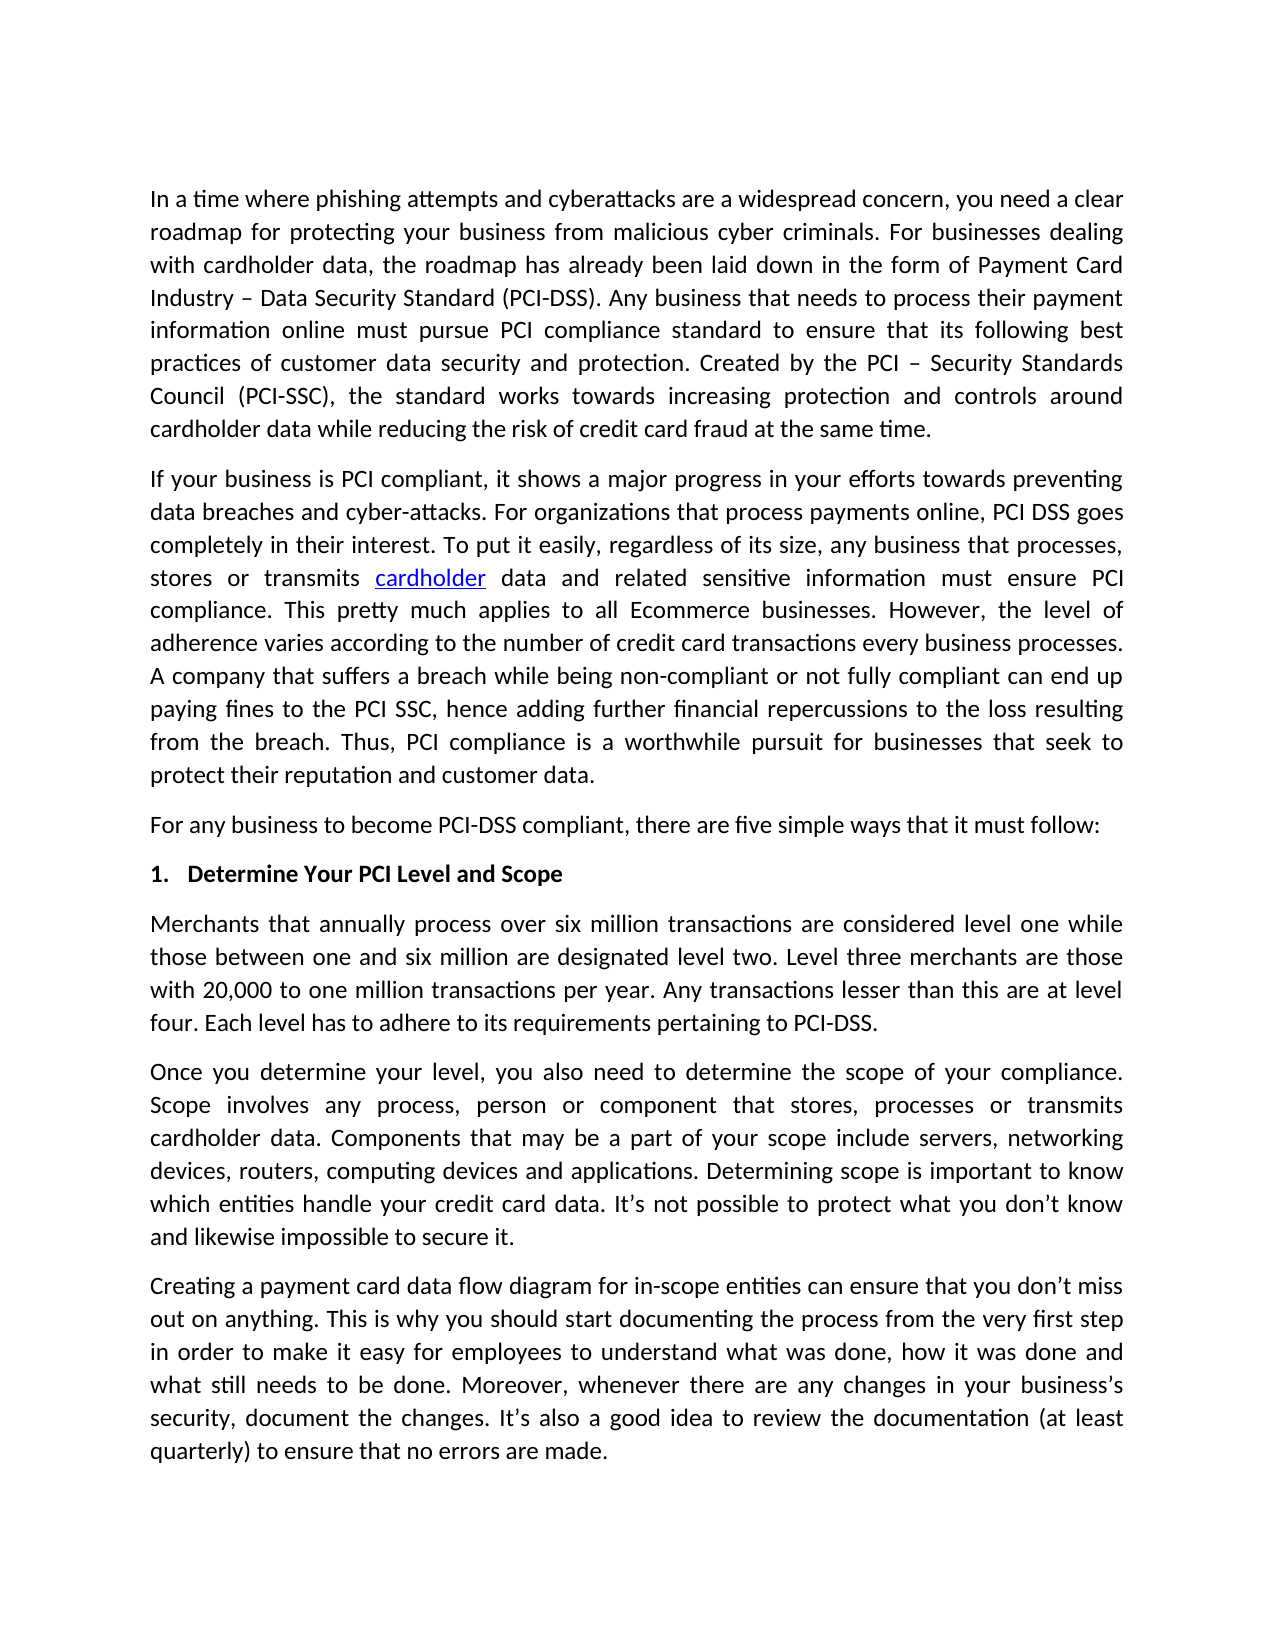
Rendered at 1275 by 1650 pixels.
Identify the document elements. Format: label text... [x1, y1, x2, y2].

text If your business is PCI compliant, it shows a major progress in your efforts towards preventing data breaches and cyber-attacks. For organizations that process payments online, PCI DSS goes completely in their interest. To put it easily, regardless of its size, any business that processes, stores or transmits cardholder data and related sensitive information must ensure PCI compliance. This pretty much applies to all Ecommerce businesses. However, the level of adherence varies according to the number of credit card transactions every business processes. A company that suffers a breach while being non-compliant or not fully compliant can end up paying fines to the PCI SSC, hence adding further financial repercussions to the loss resulting from the breach. Thus, PCI compliance is a worthwhile pursuit for businesses that seek to protect their reputation and customer data. [150, 463, 1125, 790]
text Once you determine your level, you also need to determine the scope of your compliance. Scope involves any process, person or component that stores, processes or transmits cardholder data. Components that may be a part of your scope include servers, networking devices, routers, computing devices and applications. Determining scope is important to know which entities handle your credit card data. It’s not possible to protect what you don’t know and likewise impossible to secure it. [150, 1056, 1125, 1251]
text Creating a payment card data flow diagram for in-scope entities can ensure that you don’t miss out on anything. This is why you should start documenting the process from the very first step in order to make it easy for employees to understand what was done, how it was done and what still needs to be done. Moreover, whenever there are any changes in your business’s security, document the changes. It’s also a good idea to review the documentation (at least quarterly) to ensure that no errors are made. [150, 1270, 1125, 1466]
text In a time where phishing attempts and cyberattacks are a widespread concern, you need a clear roadmap for protecting your business from malicious cyber criminals. For businesses dealing with cardholder data, the roadmap has already been laid down in the form of Payment Card Industry – Data Security Standard (PCI-DSS). Any business that needs to process their payment information online must pursue PCI compliance standard to ensure that its following best practices of customer data security and protection. Created by the PCI – Security Standards Council (PCI-SSC), the standard works towards increasing protection and controls around cardholder data while reducing the risk of credit card fraud at the same time. [150, 150, 1125, 444]
list Determine Your PCI Level and Scope [150, 858, 1125, 889]
text Merchants that annually process over six million transactions are considered level one while those between one and six million are designated level two. Level three merchants are those with 20,000 to one million transactions per year. Any transactions lesser than this are at level four. Each level has to adhere to its requirements pertaining to PCI-DSS. [150, 908, 1125, 1037]
text For any business to become PCI-DSS compliant, there are five simple ways that it must follow: [150, 809, 1125, 839]
